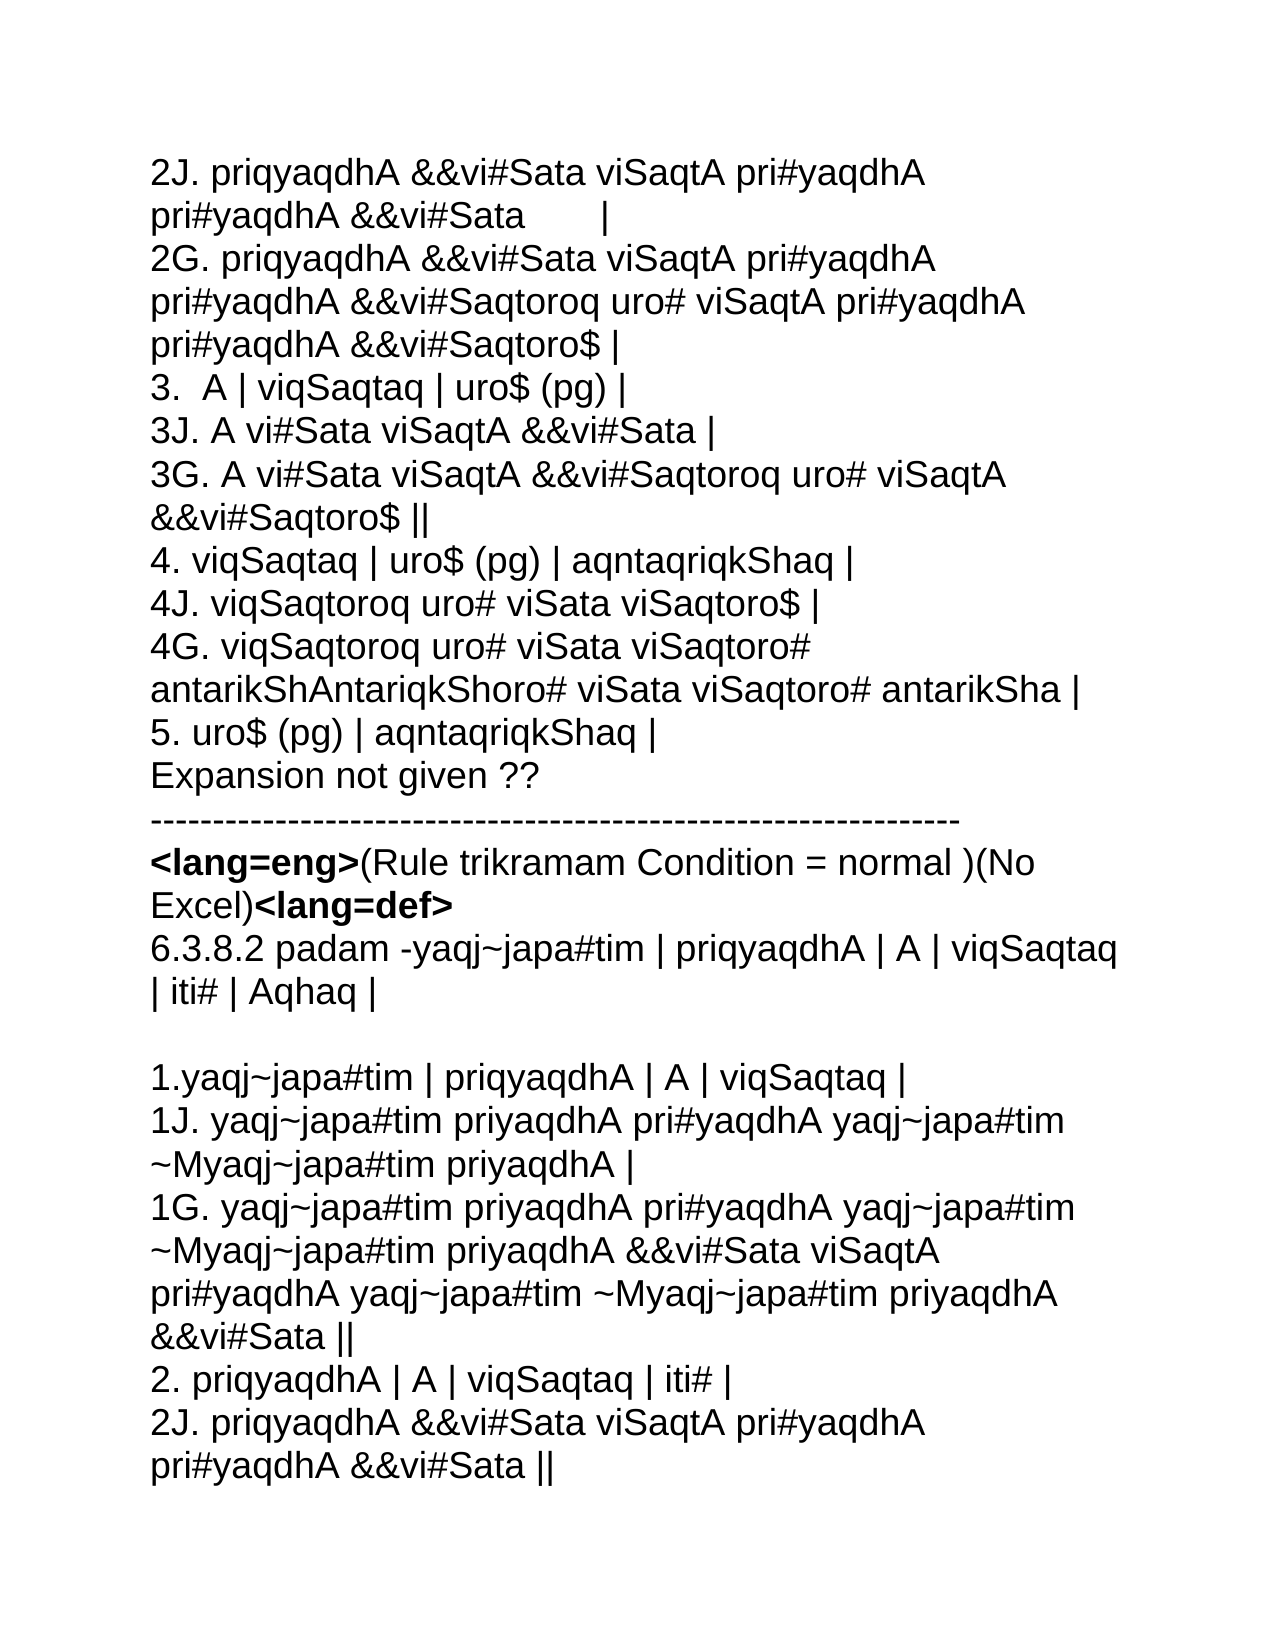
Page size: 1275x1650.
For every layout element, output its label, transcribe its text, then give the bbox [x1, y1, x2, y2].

text 3G. A vi#Sata viSaqtA &&vi#Saqtoroq uro# viSaqtA &&vi#Saqtoro$ || [150, 452, 1125, 538]
text 2J. priqyaqdhA &&vi#Sata viSaqtA pri#yaqdhA pri#yaqdhA &&vi#Sata | [150, 150, 1125, 236]
text 2J. priqyaqdhA &&vi#Sata viSaqtA pri#yaqdhA pri#yaqdhA &&vi#Sata || [150, 1401, 1125, 1487]
text 6.3.8.2 padam -yaqj~japa#tim | priqyaqdhA | A | viqSaqtaq | iti# | Aqhaq | [150, 926, 1125, 1012]
text 3J. A vi#Sata viSaqtA &&vi#Sata | [150, 409, 1125, 452]
text 1.yaqj~japa#tim | priqyaqdhA | A | viqSaqtaq | [150, 1056, 1125, 1099]
text 2G. priqyaqdhA &&vi#Sata viSaqtA pri#yaqdhA pri#yaqdhA &&vi#Saqtoroq uro# viSaqtA pri#yaqdhA pri#yaqdhA &&vi#Saqtoro$ | [150, 236, 1125, 366]
text 4J. viqSaqtoroq uro# viSata viSaqtoro$ | [150, 581, 1125, 624]
text 2. priqyaqdhA | A | viqSaqtaq | iti# | [150, 1357, 1125, 1401]
text ----------------------------------------------------------------- [150, 797, 1125, 840]
text 3. A | viqSaqtaq | uro$ (pg) | [150, 366, 1125, 409]
text 1J. yaqj~japa#tim priyaqdhA pri#yaqdhA yaqj~japa#tim ~Myaqj~japa#tim priyaqdhA | [150, 1099, 1125, 1185]
text 4G. viqSaqtoroq uro# viSata viSaqtoro# antarikShAntariqkShoro# viSata viSaqtoro# antarikSha | [150, 624, 1125, 711]
text Expansion not given ?? [150, 754, 1125, 797]
text 5. uro$ (pg) | aqntaqriqkShaq | [150, 711, 1125, 754]
text 4. viqSaqtaq | uro$ (pg) | aqntaqriqkShaq | [150, 538, 1125, 581]
text 1G. yaqj~japa#tim priyaqdhA pri#yaqdhA yaqj~japa#tim ~Myaqj~japa#tim priyaqdhA &&vi#Sata viSaqtA pri#yaqdhA yaqj~japa#tim ~Myaqj~japa#tim priyaqdhA &&vi#Sata || [150, 1185, 1125, 1357]
text <lang=eng>(Rule trikramam Condition = normal )(No Excel)<lang=def> [150, 840, 1125, 926]
